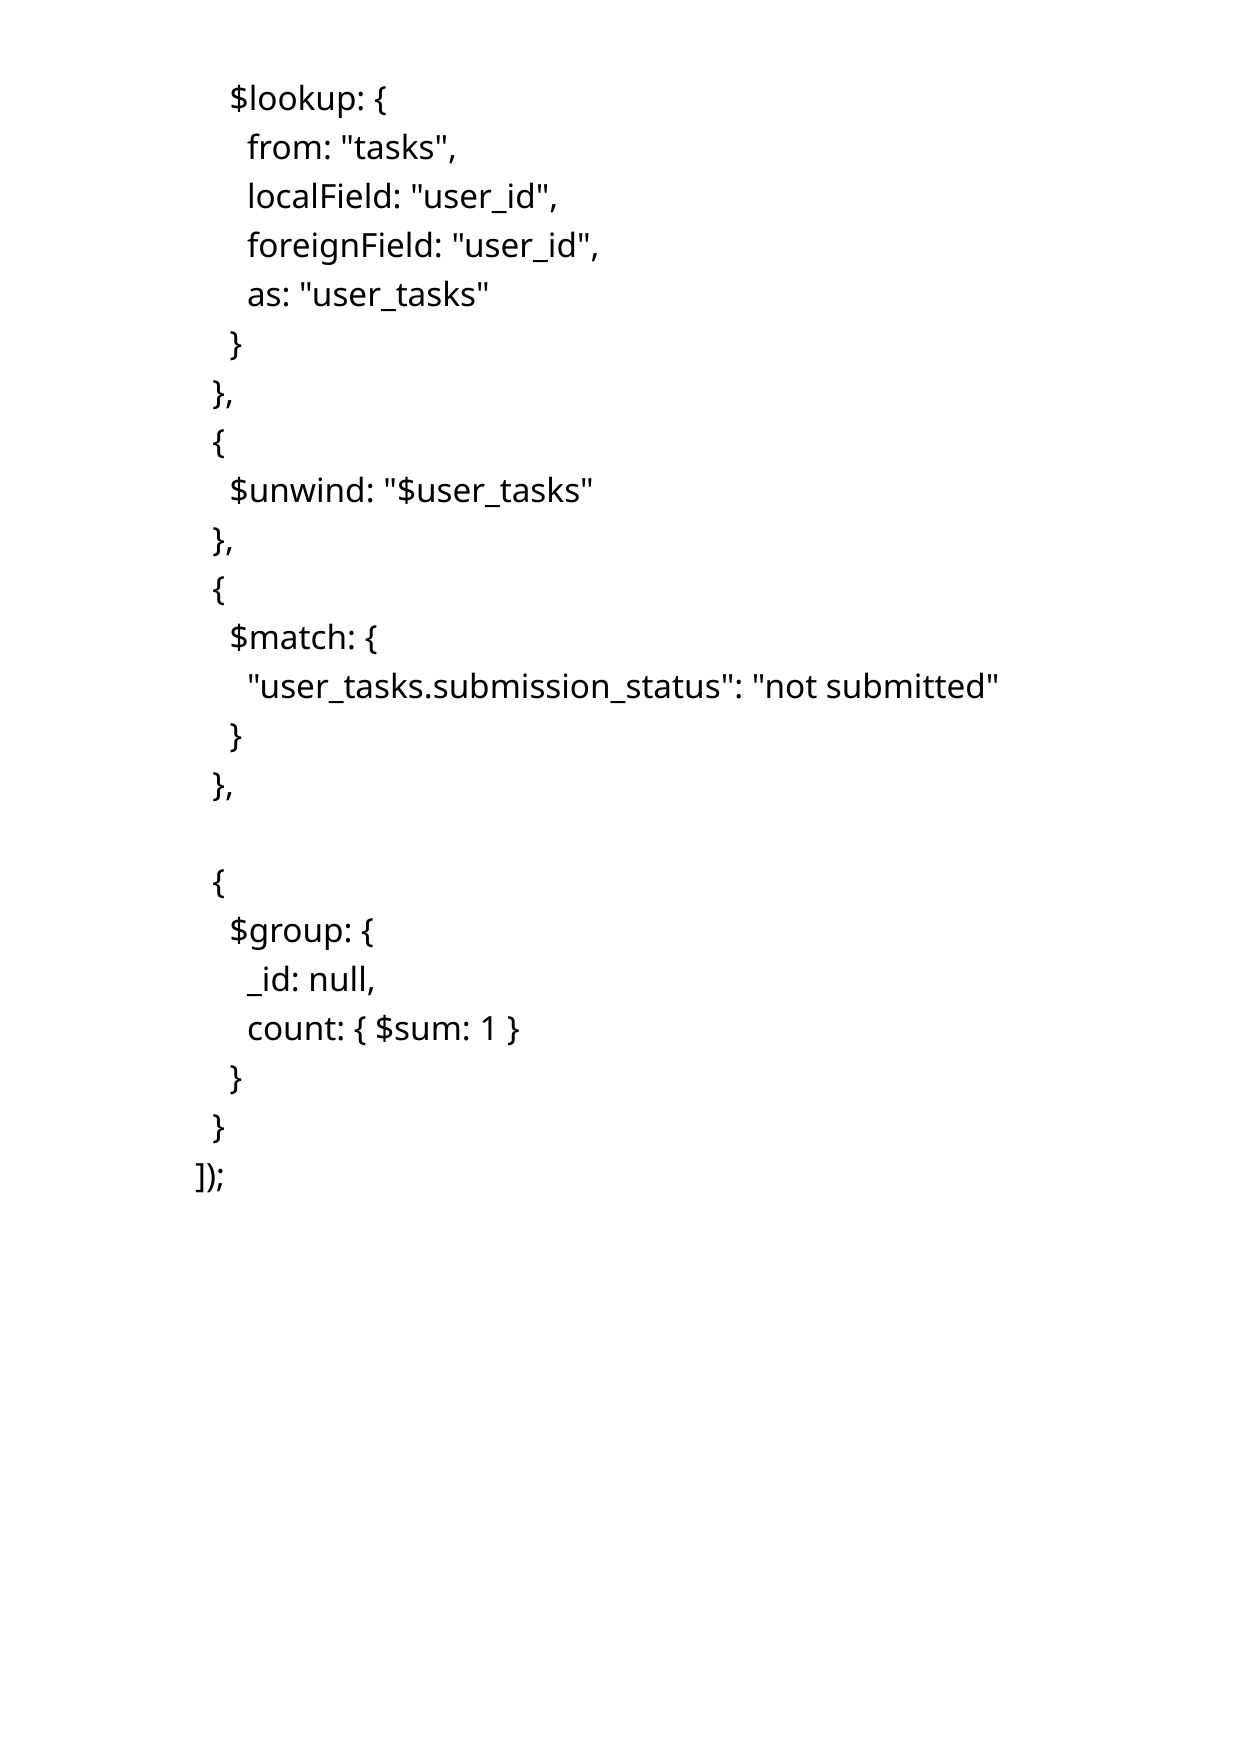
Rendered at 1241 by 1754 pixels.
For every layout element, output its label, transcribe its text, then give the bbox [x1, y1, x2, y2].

list }, [195, 369, 1165, 414]
list count: { $sum: 1 } [195, 1005, 1165, 1051]
list } [195, 320, 1165, 365]
list } [195, 711, 1165, 757]
list localField: "user_id", [195, 173, 1165, 218]
list $group: { [195, 907, 1165, 953]
list } [195, 1054, 1165, 1099]
list } [195, 1103, 1165, 1148]
list _id: null, [195, 956, 1165, 1002]
list }, [195, 516, 1165, 561]
list ]); [195, 1152, 1165, 1197]
list from: "tasks", [195, 124, 1165, 169]
list { [195, 564, 1165, 610]
list "user_tasks.submission_status": "not submitted" [195, 662, 1165, 708]
list $unwind: "$user_tasks" [195, 467, 1165, 512]
list as: "user_tasks" [195, 271, 1165, 316]
list foreignField: "user_id", [195, 222, 1165, 267]
list }, [195, 760, 1165, 806]
list { [195, 858, 1165, 904]
list $lookup: { [195, 75, 1165, 120]
list { [195, 418, 1165, 463]
list $match: { [195, 613, 1165, 659]
